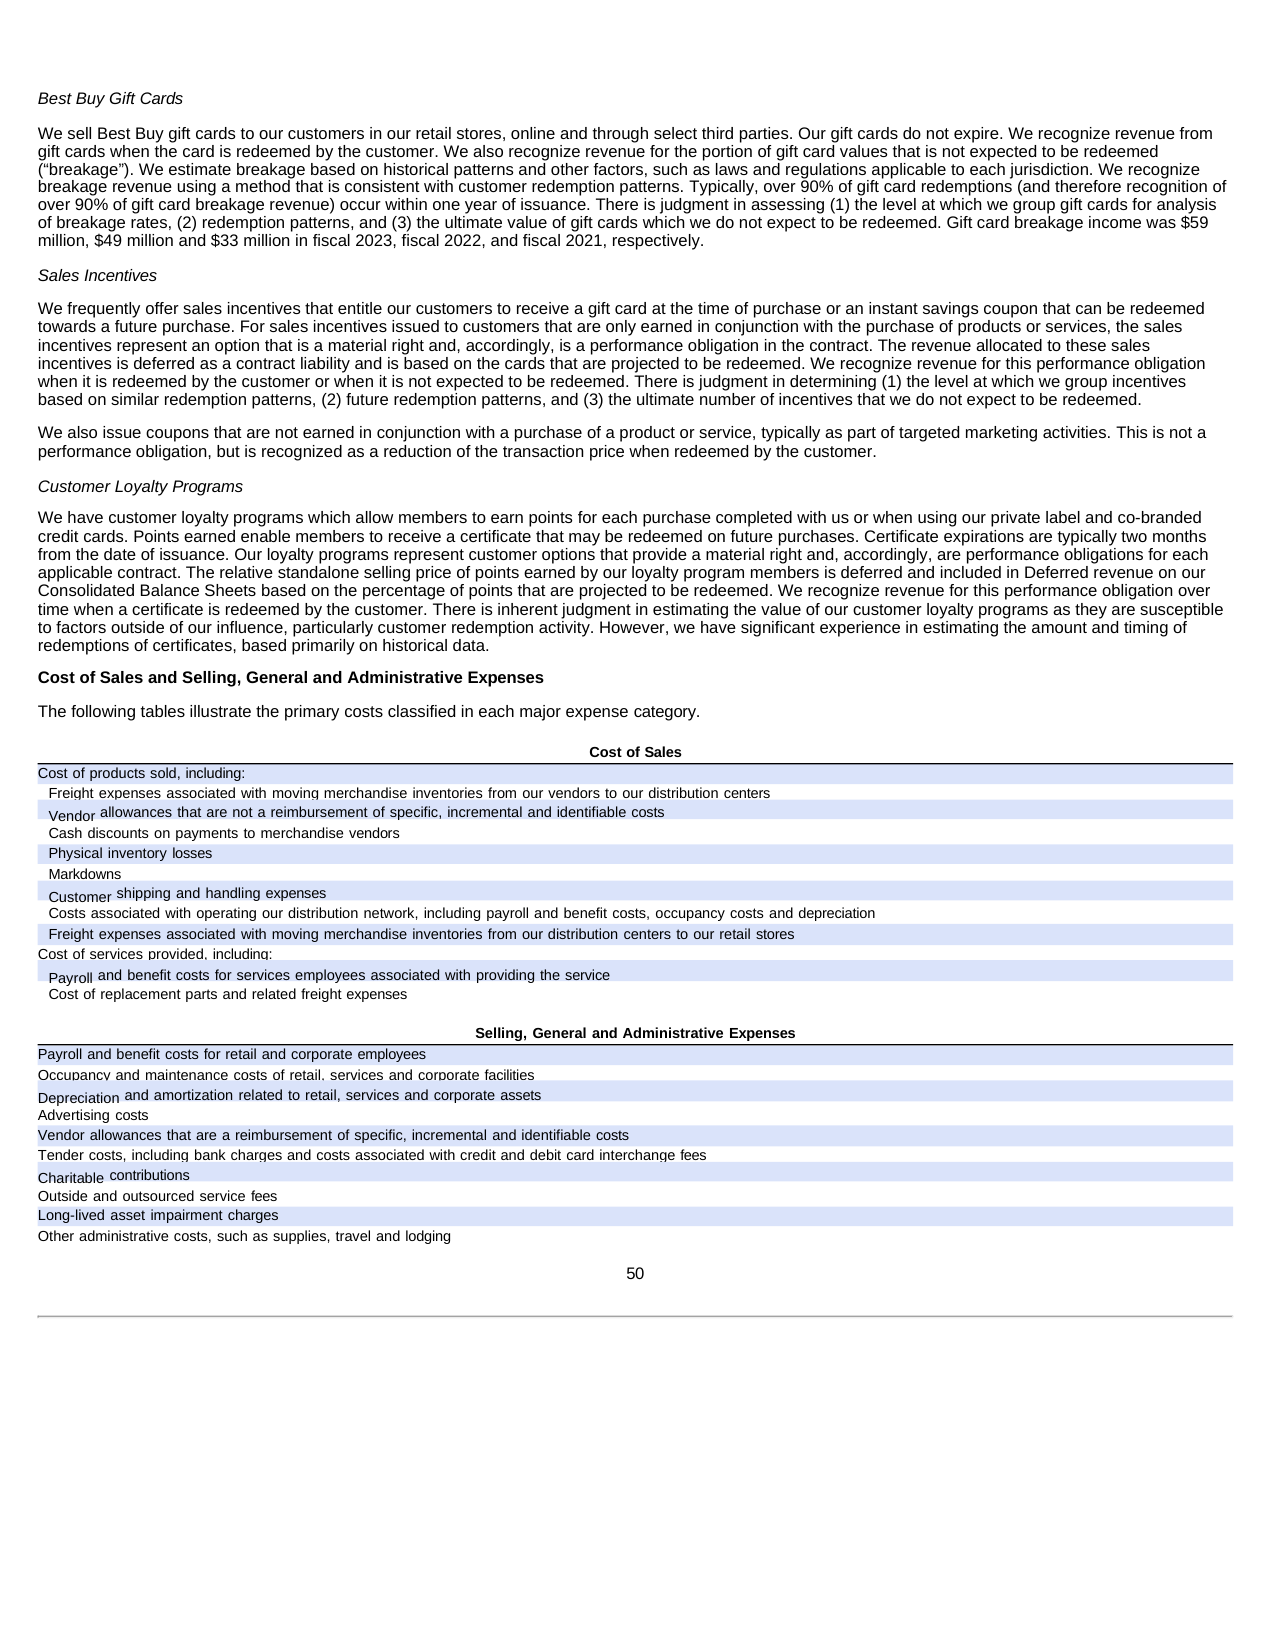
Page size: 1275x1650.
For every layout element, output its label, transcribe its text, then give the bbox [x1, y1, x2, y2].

text Other administrative costs, such as supplies, travel and lodging [38, 1206, 1250, 1245]
text We have customer loyalty programs which allow members to earn points for each purchase completed with us or when using our private label and co-branded credit cards. Points earned enable members to receive a certificate that may be redeemed on future purchases. Certificate expirations are typically two months from the date of issuance. Our loyalty programs represent customer options that provide a material right and, accordingly, are performance obligations for each applicable contract. The relative standalone selling price of points earned by our loyalty program members is deferred and included in Deferred revenue on our Consolidated Balance Sheets based on the percentage of points that are projected to be redeemed. We recognize revenue for this performance obligation over time when a certificate is redeemed by the customer. There is inherent judgment in estimating the value of our customer loyalty programs as they are susceptible to factors outside of our influence, particularly customer redemption activity. However, we have significant experience in estimating the amount and timing of redemptions of certificates, based primarily on historical data. [38, 509, 1230, 655]
text Cash discounts on payments to merchandise vendors [48, 825, 1250, 842]
text Cost of replacement parts and related freight expenses [48, 986, 1250, 1003]
text Tender costs, including bank charges and costs associated with credit and debit card interchange fees [38, 1123, 1250, 1163]
text We sell Best Buy gift cards to our customers in our retail stores, online and through select third parties. Our gift cards do not expire. We recognize revenue from gift cards when the card is redeemed by the customer. We also recognize revenue for the portion of gift card values that is not expected to be redeemed (“breakage”). We estimate breakage based on historical patterns and other factors, such as laws and regulations applicable to each jurisdiction. We recognize breakage revenue using a method that is consistent with customer redemption patterns. Typically, over 90% of gift card redemptions (and therefore recognition of over 90% of gift card breakage revenue) occur within one year of issuance. There is judgment in assessing (1) the level at which we group gift cards for analysis of breakage rates, (2) redemption patterns, and (3) the ultimate value of gift cards which we do not expect to be redeemed. Gift card breakage income was $59 million, $49 million and $33 million in fiscal 2023, fiscal 2022, and fiscal 2021, respectively. [38, 125, 1230, 250]
text We frequently offer sales incentives that entitle our customers to receive a gift card at the time of purchase or an instant savings coupon that can be redeemed towards a future purchase. For sales incentives issued to customers that are only earned in conjunction with the purchase of products or services, the sales incentives represent an option that is a material right and, accordingly, is a performance obligation in the contract. The revenue allocated to these sales incentives is deferred as a contract liability and is based on the cards that are projected to be redeemed. We recognize revenue for this performance obligation when it is redeemed by the customer or when it is not expected to be redeemed. There is judgment in determining (1) the level at which we group incentives based on similar redemption patterns, (2) future redemption patterns, and (3) the ultimate number of incentives that we do not expect to be redeemed. [38, 300, 1221, 409]
text 50 [21, 1264, 1250, 1283]
text We also issue coupons that are not earned in conjunction with a purchase of a product or service, typically as part of targeted marketing activities. This is not a performance obligation, but is recognized as a reduction of the transaction price when redeemed by the customer. [38, 424, 1250, 461]
text Outside and outsourced service fees [38, 1187, 1250, 1204]
text Best Buy Gift Cards [38, 89, 1250, 108]
text Sales Incentives [38, 266, 1250, 285]
text Customer Loyalty Programs [38, 476, 1250, 496]
text Freight expenses associated with moving merchandise inventories from our vendors to our distribution centers [48, 761, 1250, 801]
subtitle Cost of Sales and Selling, General and Administrative Expenses [38, 668, 1250, 687]
text Cost of services provided, including: [38, 922, 1250, 962]
text Advertising costs [38, 1106, 1250, 1123]
text The following tables illustrate the primary costs classified in each major expense category. [38, 701, 1250, 721]
text Markdowns [48, 843, 1250, 882]
text Occupancy and maintenance costs of retail, services and corporate facilities [38, 1043, 1250, 1084]
text Selling, General and Administrative Expenses [21, 1025, 1250, 1042]
text Costs associated with operating our distribution network, including payroll and benefit costs, occupancy costs and depreciation [48, 905, 1250, 921]
text Cost of Sales [21, 744, 1250, 761]
